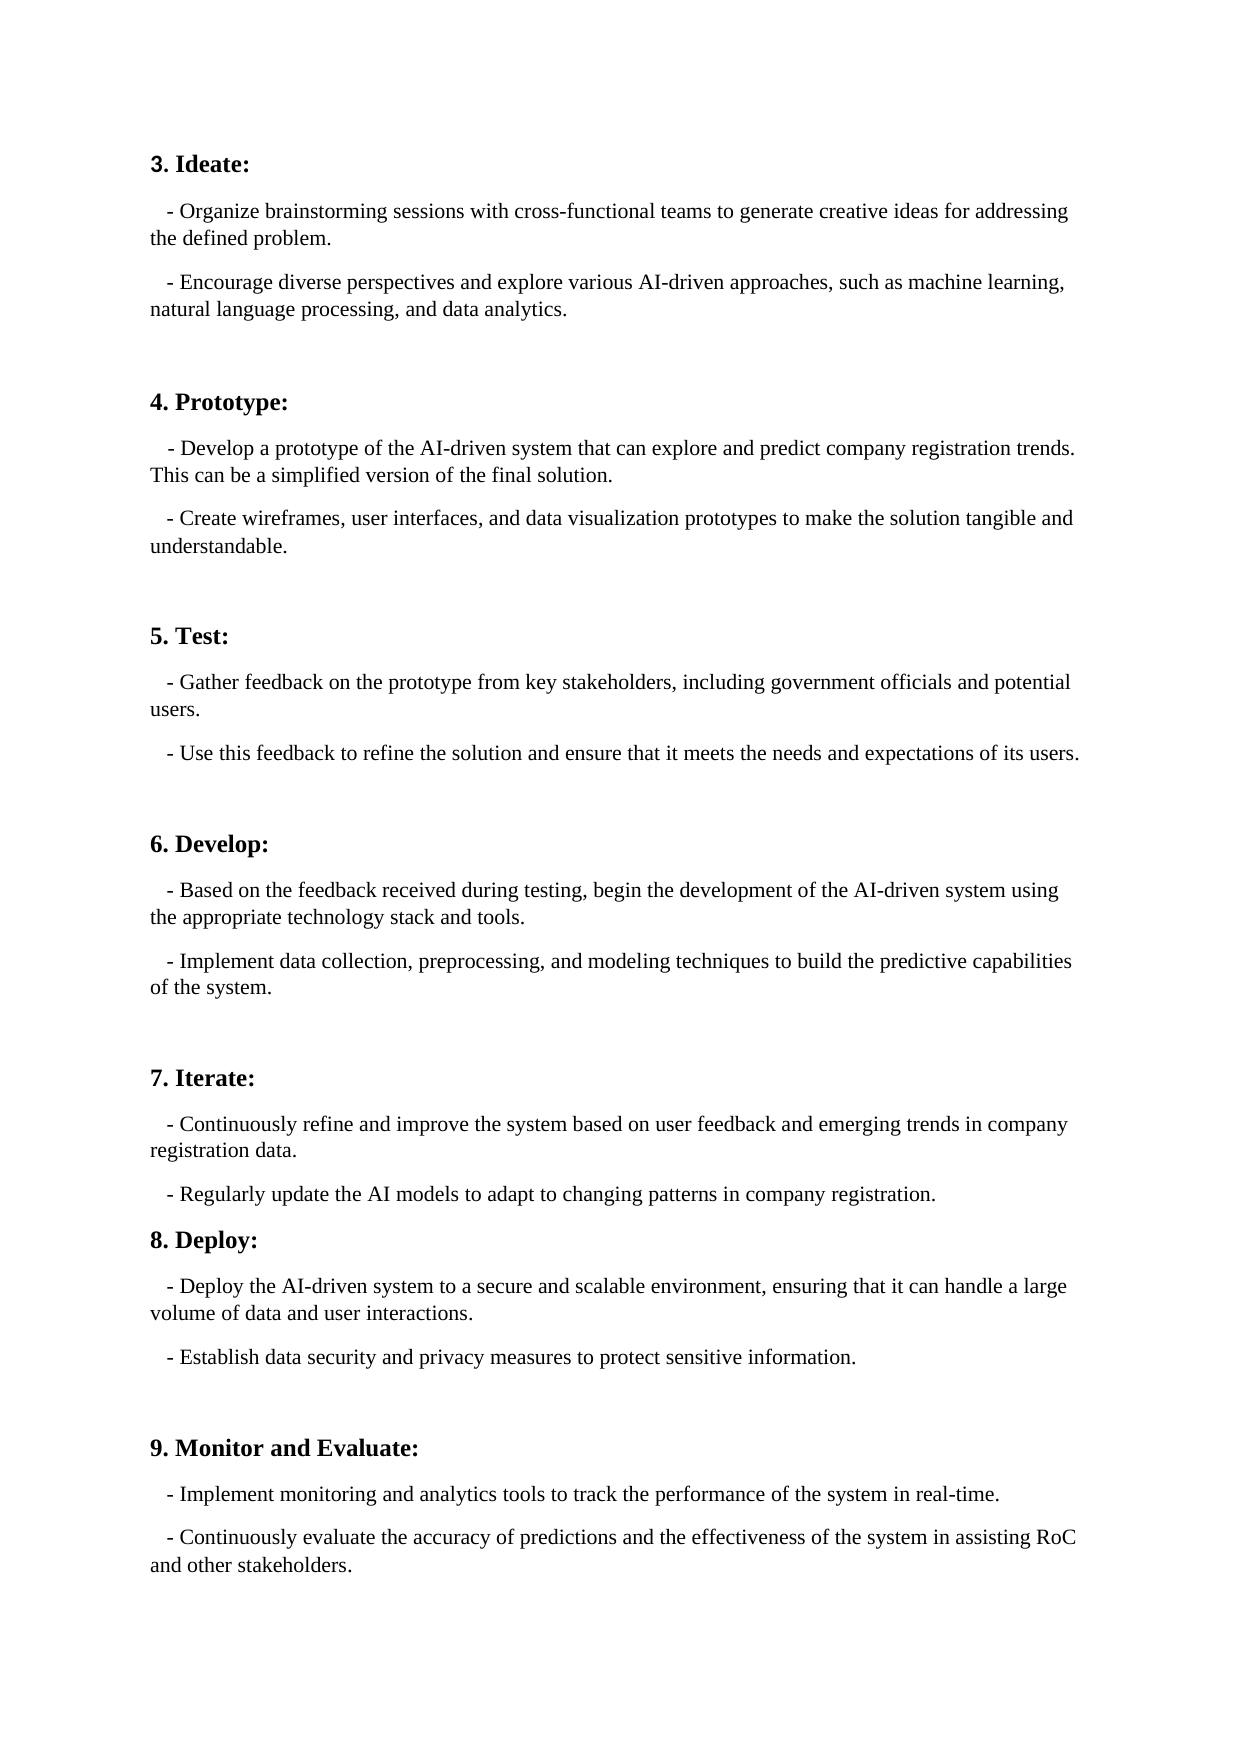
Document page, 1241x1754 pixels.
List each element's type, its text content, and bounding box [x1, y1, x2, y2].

list Implement data collection, preprocessing, and modeling techniques to build the predictive capabilities of the system. [150, 948, 1073, 999]
list Organize brainstorming sessions with cross-functional teams to generate creative ideas for addressing the defined problem. [150, 198, 1070, 250]
list Encourage diverse perspectives and explore various AI-driven approaches, such as machine learning, natural language processing, and data analytics. [150, 269, 1066, 321]
list Gather feedback on the prototype from key stakeholders, including government officials and potential users. [150, 669, 1072, 721]
list Continuously evaluate the accuracy of predictions and the effectiveness of the system in assisting RoC and other stakeholders. [150, 1524, 1078, 1577]
subtitle Test: [150, 621, 1094, 650]
list Regularly update the AI models to adapt to changing patterns in company registration. [166, 1181, 1094, 1206]
list Use this feedback to refine the solution and ensure that it meets the needs and expectations of its users. [166, 740, 1094, 765]
list Develop a prototype of the AI-driven system that can explore and predict company registration trends. This can be a simplified version of the final solution. [150, 435, 1076, 487]
list Based on the feedback received during testing, begin the development of the AI-driven system using the appropriate technology stack and tools. [150, 877, 1060, 929]
list Establish data security and privacy measures to protect sensitive information. [166, 1344, 1094, 1369]
list Deploy the AI-driven system to a secure and scalable environment, ensuring that it can handle a large volume of data and user interactions. [150, 1273, 1069, 1325]
subtitle Ideate: [150, 148, 1094, 178]
subtitle Iterate: [150, 1063, 1094, 1092]
subtitle Monitor and Evaluate: [150, 1433, 1094, 1461]
list Create wireframes, user interfaces, and data visualization prototypes to make the solution tangible and understandable. [150, 505, 1074, 558]
list Continuously refine and improve the system based on user feedback and emerging trends in company registration data. [150, 1111, 1069, 1163]
subtitle Prototype: [150, 387, 1094, 416]
subtitle Develop: [150, 829, 1094, 857]
list Implement monitoring and analytics tools to track the performance of the system in real-time. [166, 1481, 1094, 1506]
subtitle Deploy: [150, 1225, 1094, 1254]
